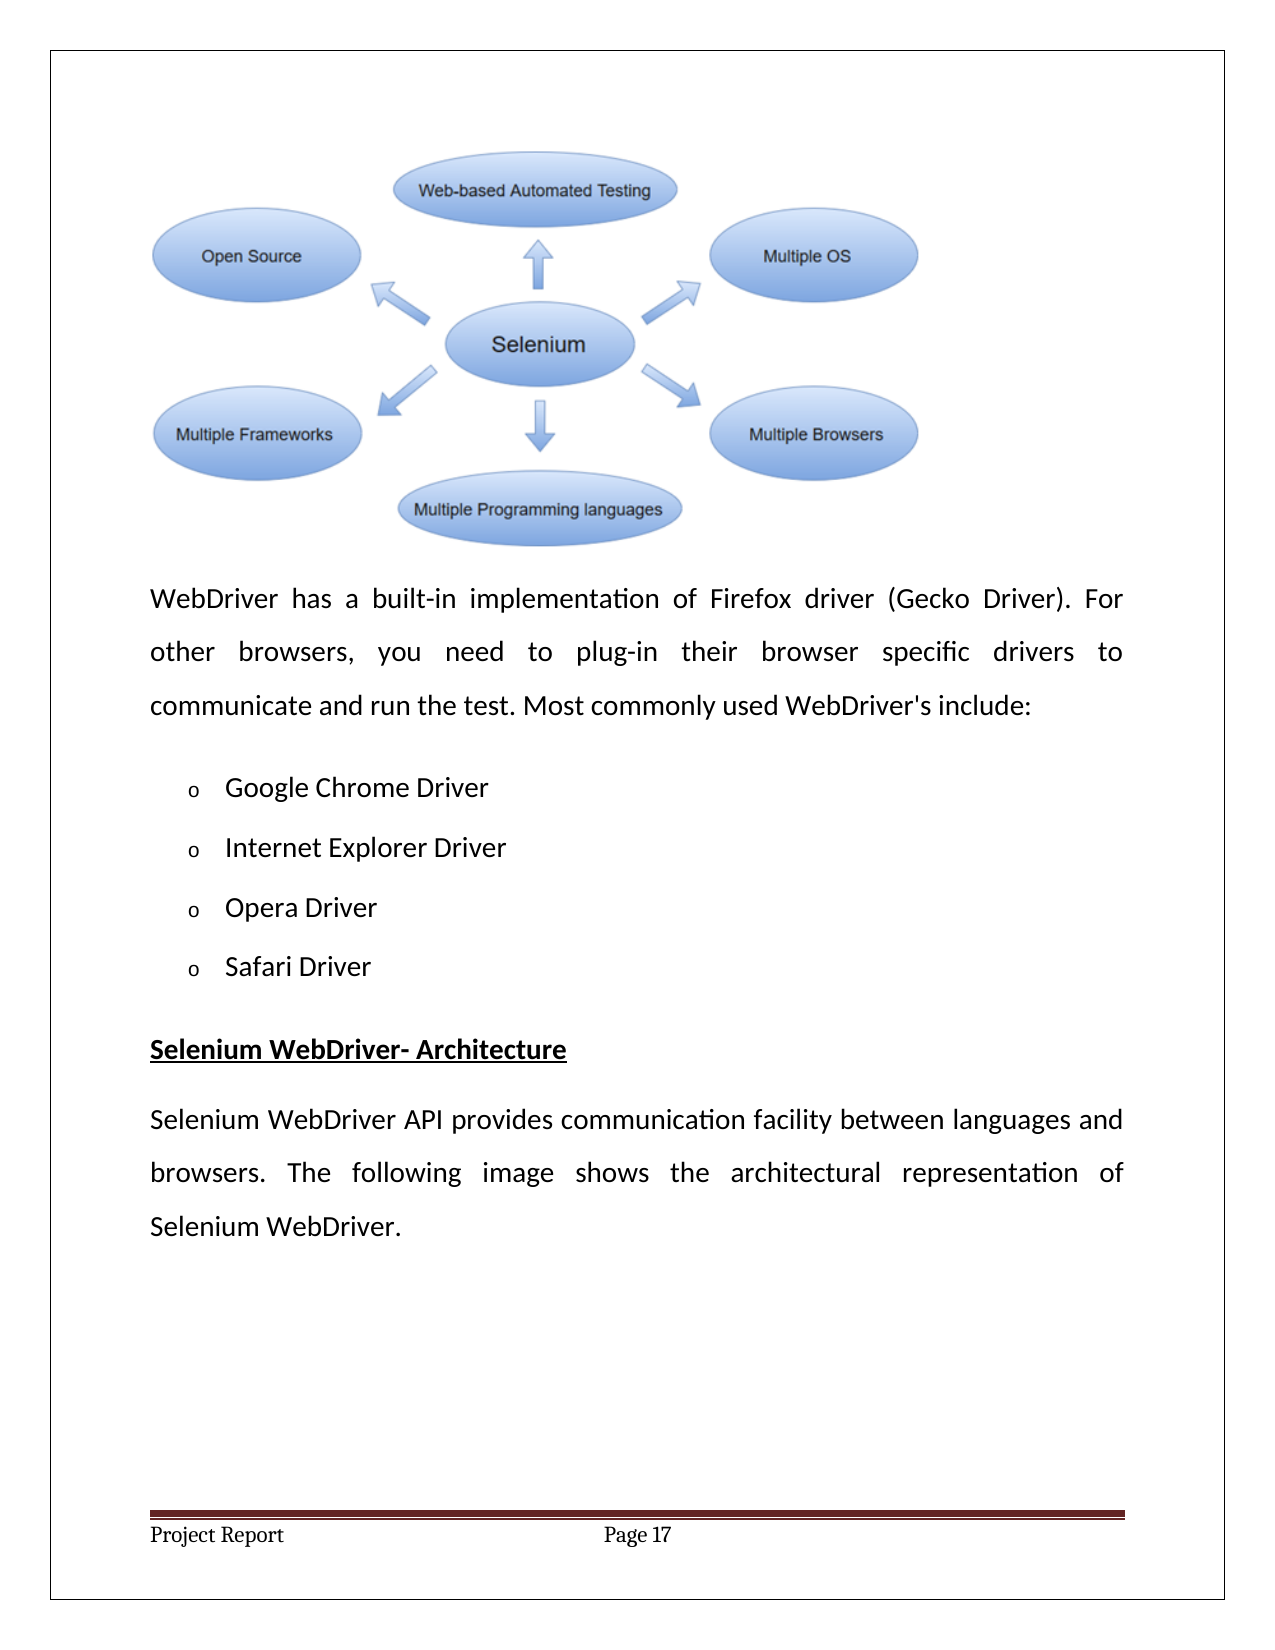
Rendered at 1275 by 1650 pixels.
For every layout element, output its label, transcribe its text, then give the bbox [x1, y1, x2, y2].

list Opera Driver [187, 889, 1125, 924]
text Selenium WebDriver API provides communication facility between languages and browsers. The following image shows the architectural representation of Selenium WebDriver. [150, 1101, 1125, 1244]
text WebDriver has a built-in implementation of Firefox driver (Gecko Driver). For other browsers, you need to plug-in their browser specific drivers to communicate and run the test. Most commonly used WebDriver's include: [150, 580, 1125, 722]
picture [150, 150, 921, 549]
list Safari Driver [187, 948, 1125, 984]
text Selenium WebDriver- Architecture [150, 1031, 1125, 1067]
list Google Chrome Driver [187, 769, 1125, 805]
list Internet Explorer Driver [187, 829, 1125, 865]
